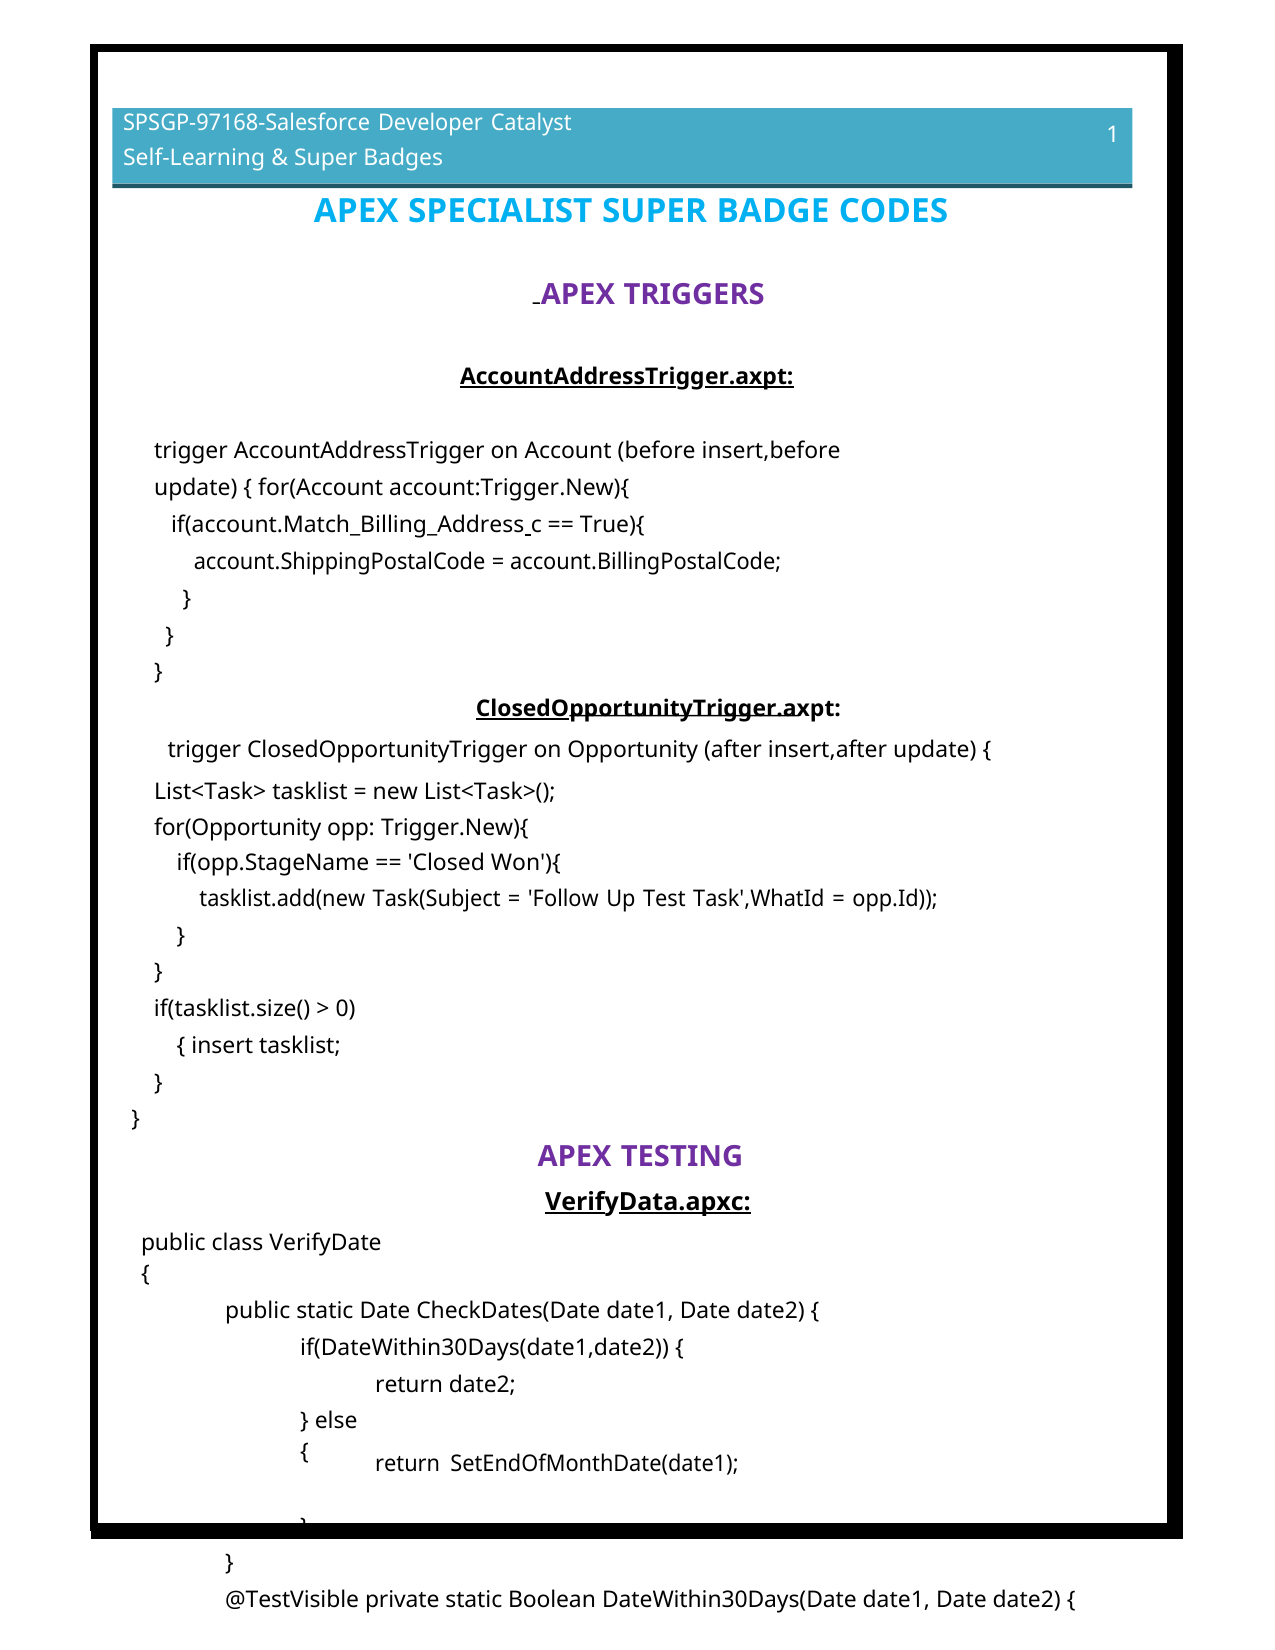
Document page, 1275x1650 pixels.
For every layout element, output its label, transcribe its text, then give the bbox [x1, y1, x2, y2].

text } [165, 618, 1156, 650]
text ClosedOpportunityTrigger.axpt: [476, 692, 1156, 723]
subtitle VerifyData.apxc: [545, 1183, 1156, 1217]
text } [154, 1066, 390, 1097]
text } [154, 655, 1156, 686]
text } [154, 955, 1156, 987]
text if(opp.StageName == 'Closed Won'){ [176, 846, 1156, 877]
subtitle APEX SPECIALIST SUPER BADGE CODES [222, 187, 1040, 233]
text } else { [300, 1404, 368, 1467]
text trigger AccountAddressTrigger on Account (before insert,before update) { for(Account account:Trigger.New){ [154, 434, 914, 502]
text @TestVisible private static Boolean DateWithin30Days(Date date1, Date date2) { [225, 1583, 1156, 1614]
text AccountAddressTrigger.axpt: [222, 360, 1031, 391]
subtitle APEX TESTING [537, 1136, 1156, 1175]
text public class VerifyDate { [141, 1226, 390, 1288]
text return date2; [375, 1367, 1156, 1399]
text } [131, 1102, 390, 1133]
text Self-Learning & Super Badges 1 [123, 134, 1156, 173]
text if(account.Match_Billing_Address c == True){ account.ShippingPostalCode = account.BillingPostalCode; [171, 508, 914, 576]
text if(tasklist.size() > 0){ insert tasklist; [154, 992, 364, 1060]
text public static Date CheckDates(Date date1, Date date2) { if(DateWithin30Days(date1,date2)) { [225, 1293, 914, 1362]
text trigger ClosedOpportunityTrigger on Opportunity (after insert,after update) { List<Task> tasklist = new List<Task>(); [154, 733, 1037, 806]
text } [100, 1546, 358, 1577]
text SPSGP-97168-Salesforce Developer Catalyst [123, 113, 1156, 134]
text return SetEndOfMonthDate(date1); [375, 1447, 1156, 1478]
text } [176, 919, 1156, 950]
subtitle APEX TRIGGERS [222, 273, 1083, 313]
text tasklist.add(new Task(Subject = 'Follow Up Test Task',WhatId = opp.Id)); [199, 882, 1156, 913]
text for(Opportunity opp: Trigger.New){ [154, 817, 1156, 840]
text } [300, 1510, 368, 1541]
text } [182, 582, 1156, 613]
